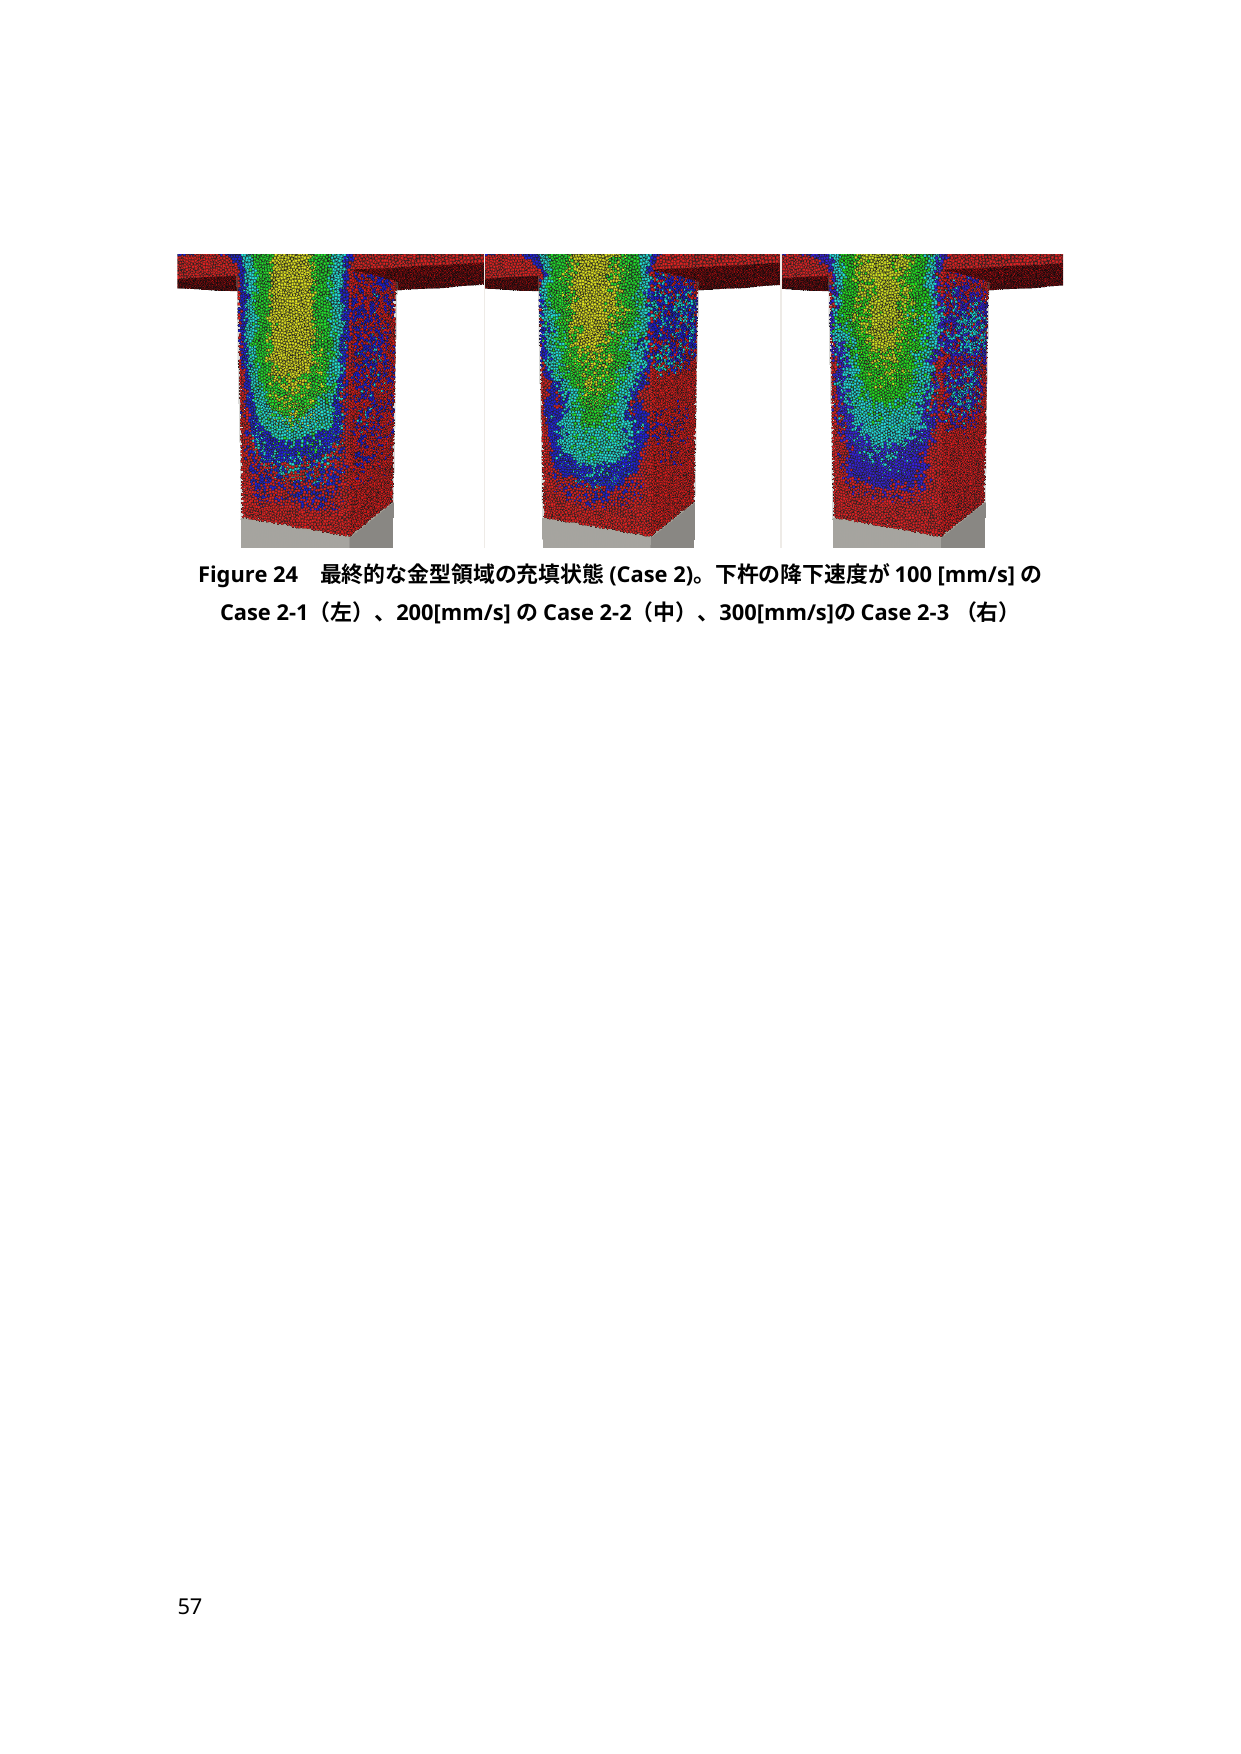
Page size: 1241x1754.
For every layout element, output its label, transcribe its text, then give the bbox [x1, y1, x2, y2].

picture [177, 254, 1064, 548]
text Figure 24 最終的な金型領域の充填状態 (Case 2)。下杵の降下速度が100 [mm/s] のCase 2-1（左）、200[mm/s] のCase 2-2（中）、300[mm/s]のCase 2-3 （右） [177, 554, 1063, 629]
